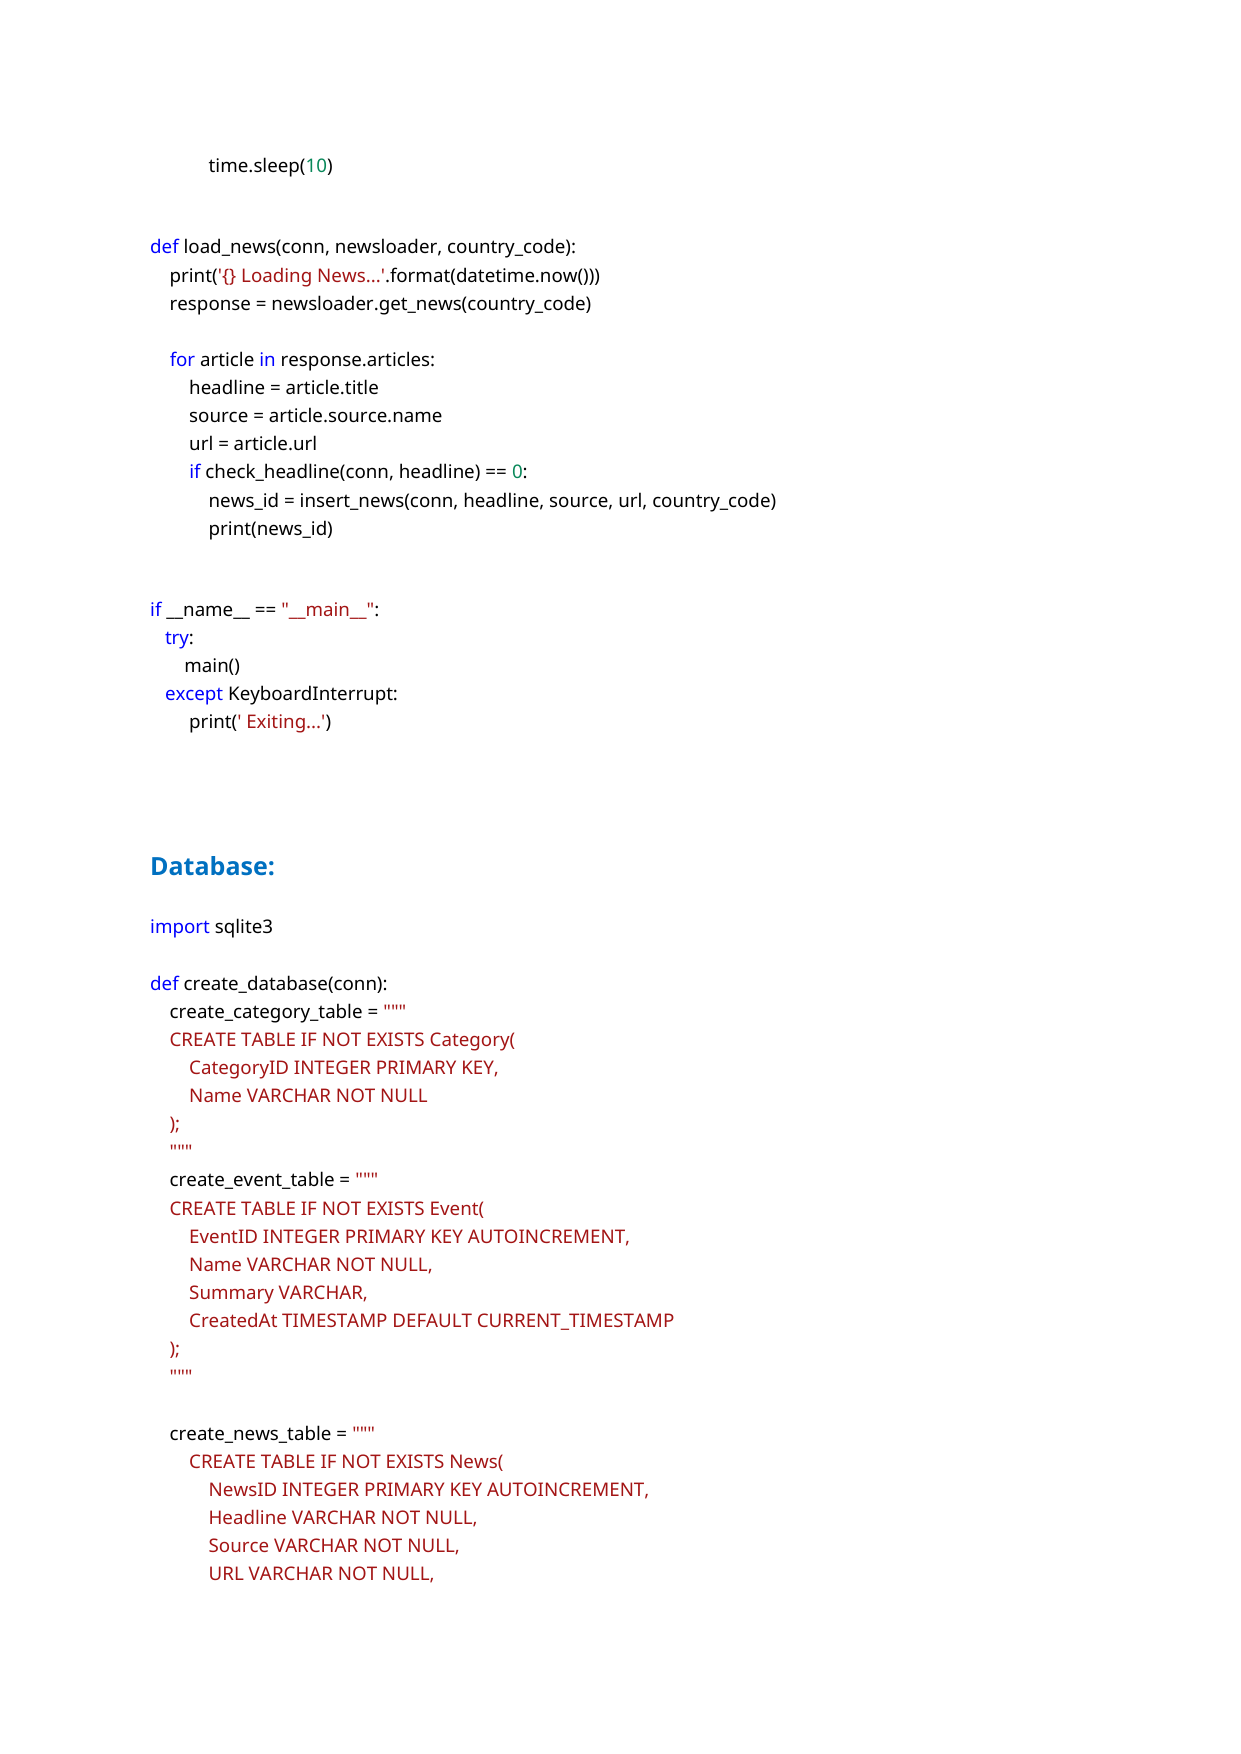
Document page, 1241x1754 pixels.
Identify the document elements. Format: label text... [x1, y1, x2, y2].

text """ [150, 1136, 1090, 1164]
text url = article.url [150, 428, 1090, 456]
text ); [150, 1108, 1090, 1136]
text source = article.source.name [150, 400, 1090, 428]
text main() [150, 650, 1090, 678]
text news_id = insert_news(conn, headline, source, url, country_code) [150, 484, 1090, 512]
text CREATE TABLE IF NOT EXISTS News( [150, 1445, 1090, 1473]
text if __name__ == "__main__": [150, 594, 1090, 622]
text Name VARCHAR NOT NULL [150, 1080, 1090, 1108]
text CreatedAt TIMESTAMP DEFAULT CURRENT_TIMESTAMP [150, 1305, 1090, 1333]
text if check_headline(conn, headline) == 0: [150, 456, 1090, 484]
text import sqlite3 [150, 911, 1090, 939]
text print(' Exiting...') [150, 706, 1090, 734]
text try: [150, 622, 1090, 650]
text print(news_id) [150, 512, 1090, 541]
text for article in response.articles: [150, 344, 1090, 372]
text except KeyboardInterrupt: [150, 678, 1090, 706]
text time.sleep(10) [150, 150, 1090, 178]
text print('{} Loading News...'.format(datetime.now())) [150, 259, 1090, 287]
text headline = article.title [150, 372, 1090, 400]
text Summary VARCHAR, [150, 1277, 1090, 1305]
subtitle Database: [150, 848, 1090, 882]
text Source VARCHAR NOT NULL, [150, 1530, 1090, 1558]
text EventID INTEGER PRIMARY KEY AUTOINCREMENT, [150, 1220, 1090, 1248]
text NewsID INTEGER PRIMARY KEY AUTOINCREMENT, [150, 1473, 1090, 1502]
text create_category_table = """ [150, 995, 1090, 1023]
text Name VARCHAR NOT NULL, [150, 1248, 1090, 1277]
text create_event_table = """ [150, 1164, 1090, 1192]
text def create_database(conn): [150, 967, 1090, 995]
text CategoryID INTEGER PRIMARY KEY, [150, 1052, 1090, 1080]
text CREATE TABLE IF NOT EXISTS Event( [150, 1192, 1090, 1220]
text Headline VARCHAR NOT NULL, [150, 1502, 1090, 1530]
text create_news_table = """ [150, 1417, 1090, 1445]
text """ [150, 1361, 1090, 1389]
text CREATE TABLE IF NOT EXISTS Category( [150, 1023, 1090, 1052]
text response = newsloader.get_news(country_code) [150, 287, 1090, 316]
text ); [150, 1333, 1090, 1361]
text URL VARCHAR NOT NULL, [150, 1558, 1090, 1586]
text def load_news(conn, newsloader, country_code): [150, 231, 1090, 259]
